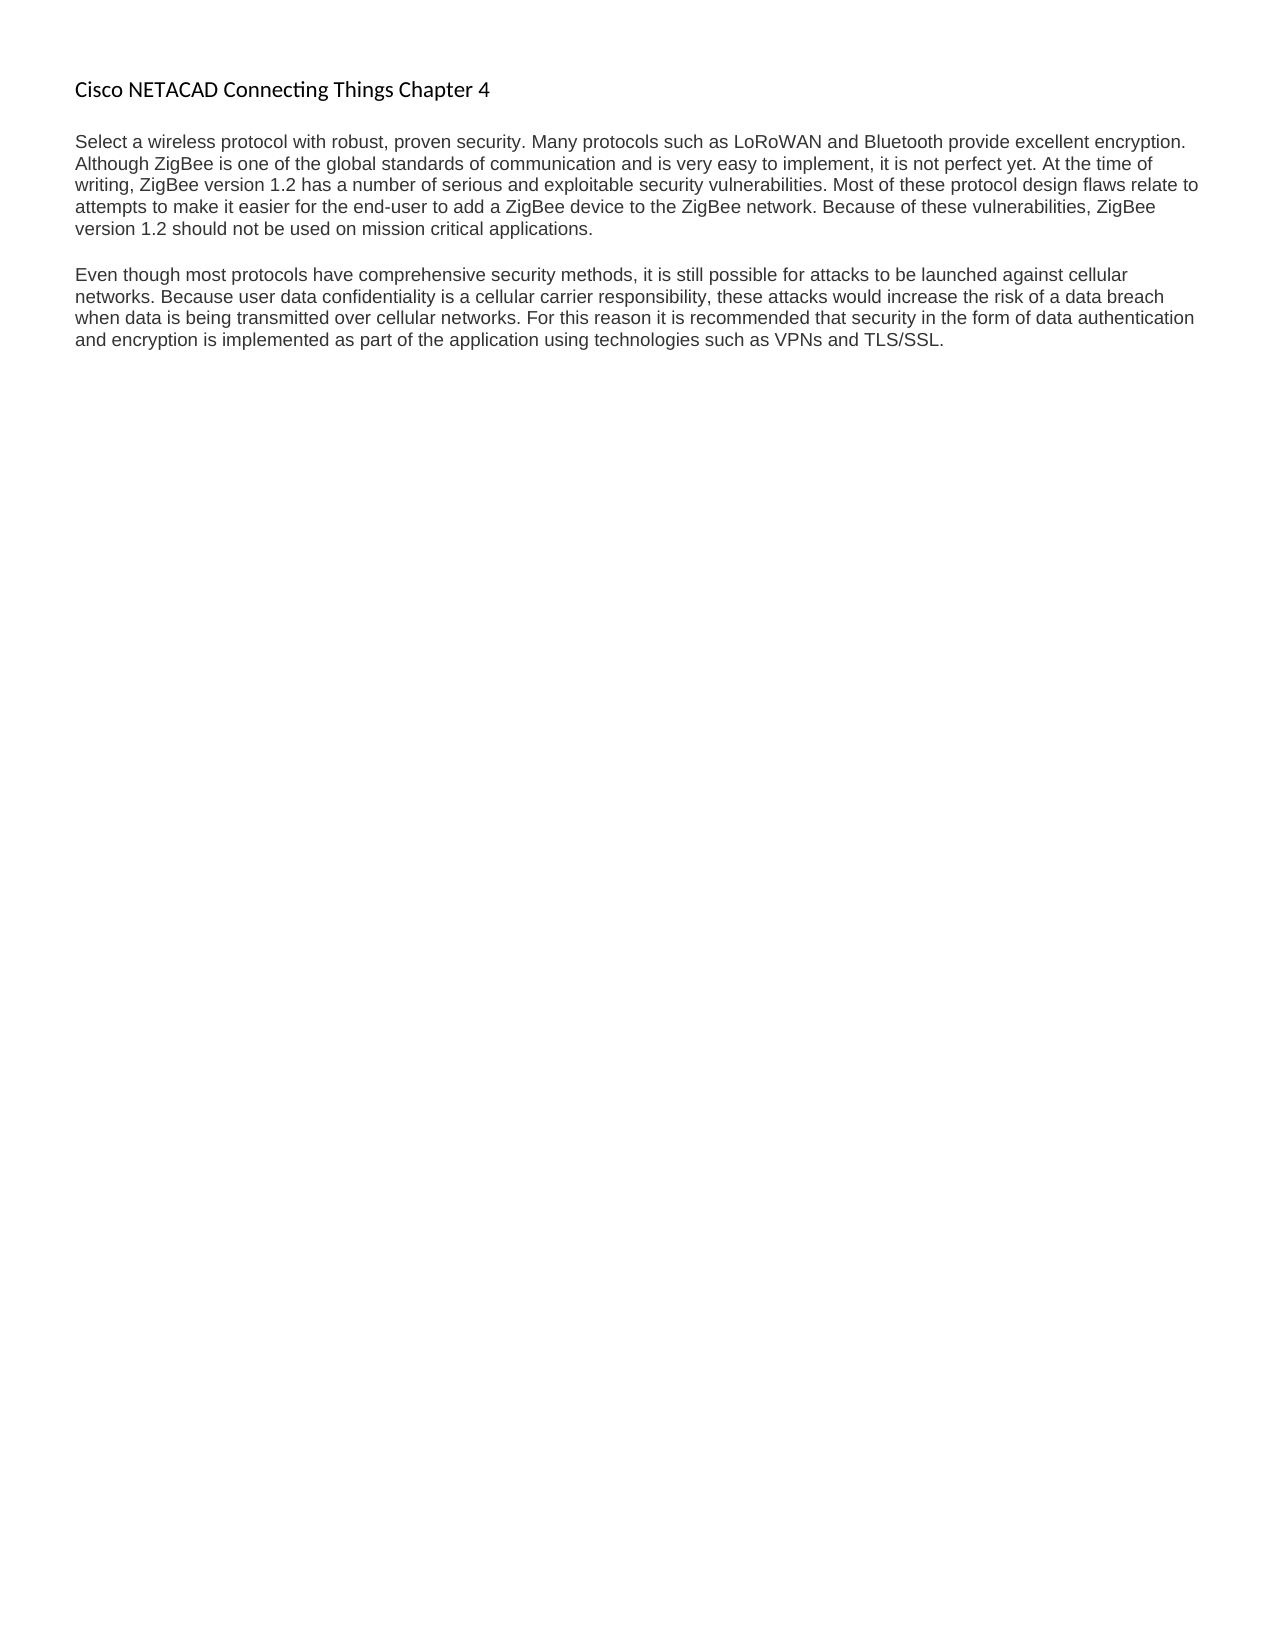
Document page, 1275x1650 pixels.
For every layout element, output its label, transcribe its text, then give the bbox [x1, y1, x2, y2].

text Even though most protocols have comprehensive security methods, it is still possible for attacks to be launched against cellular networks. Because user data confidentiality is a cellular carrier responsibility, these attacks would increase the risk of a data breach when data is being transmitted over cellular networks. For this reason it is recommended that security in the form of data authentication and encryption is implemented as part of the application using technologies such as VPNs and TLS/SSL. [75, 264, 1200, 350]
text Select a wireless protocol with robust, proven security. Many protocols such as LoRoWAN and Bluetooth provide excellent encryption. Although ZigBee is one of the global standards of communication and is very easy to implement, it is not perfect yet. At the time of writing, ZigBee version 1.2 has a number of serious and exploitable security vulnerabilities. Most of these protocol design flaws relate to attempts to make it easier for the end-user to add a ZigBee device to the ZigBee network. Because of these vulnerabilities, ZigBee version 1.2 should not be used on mission critical applications. [75, 131, 1200, 239]
